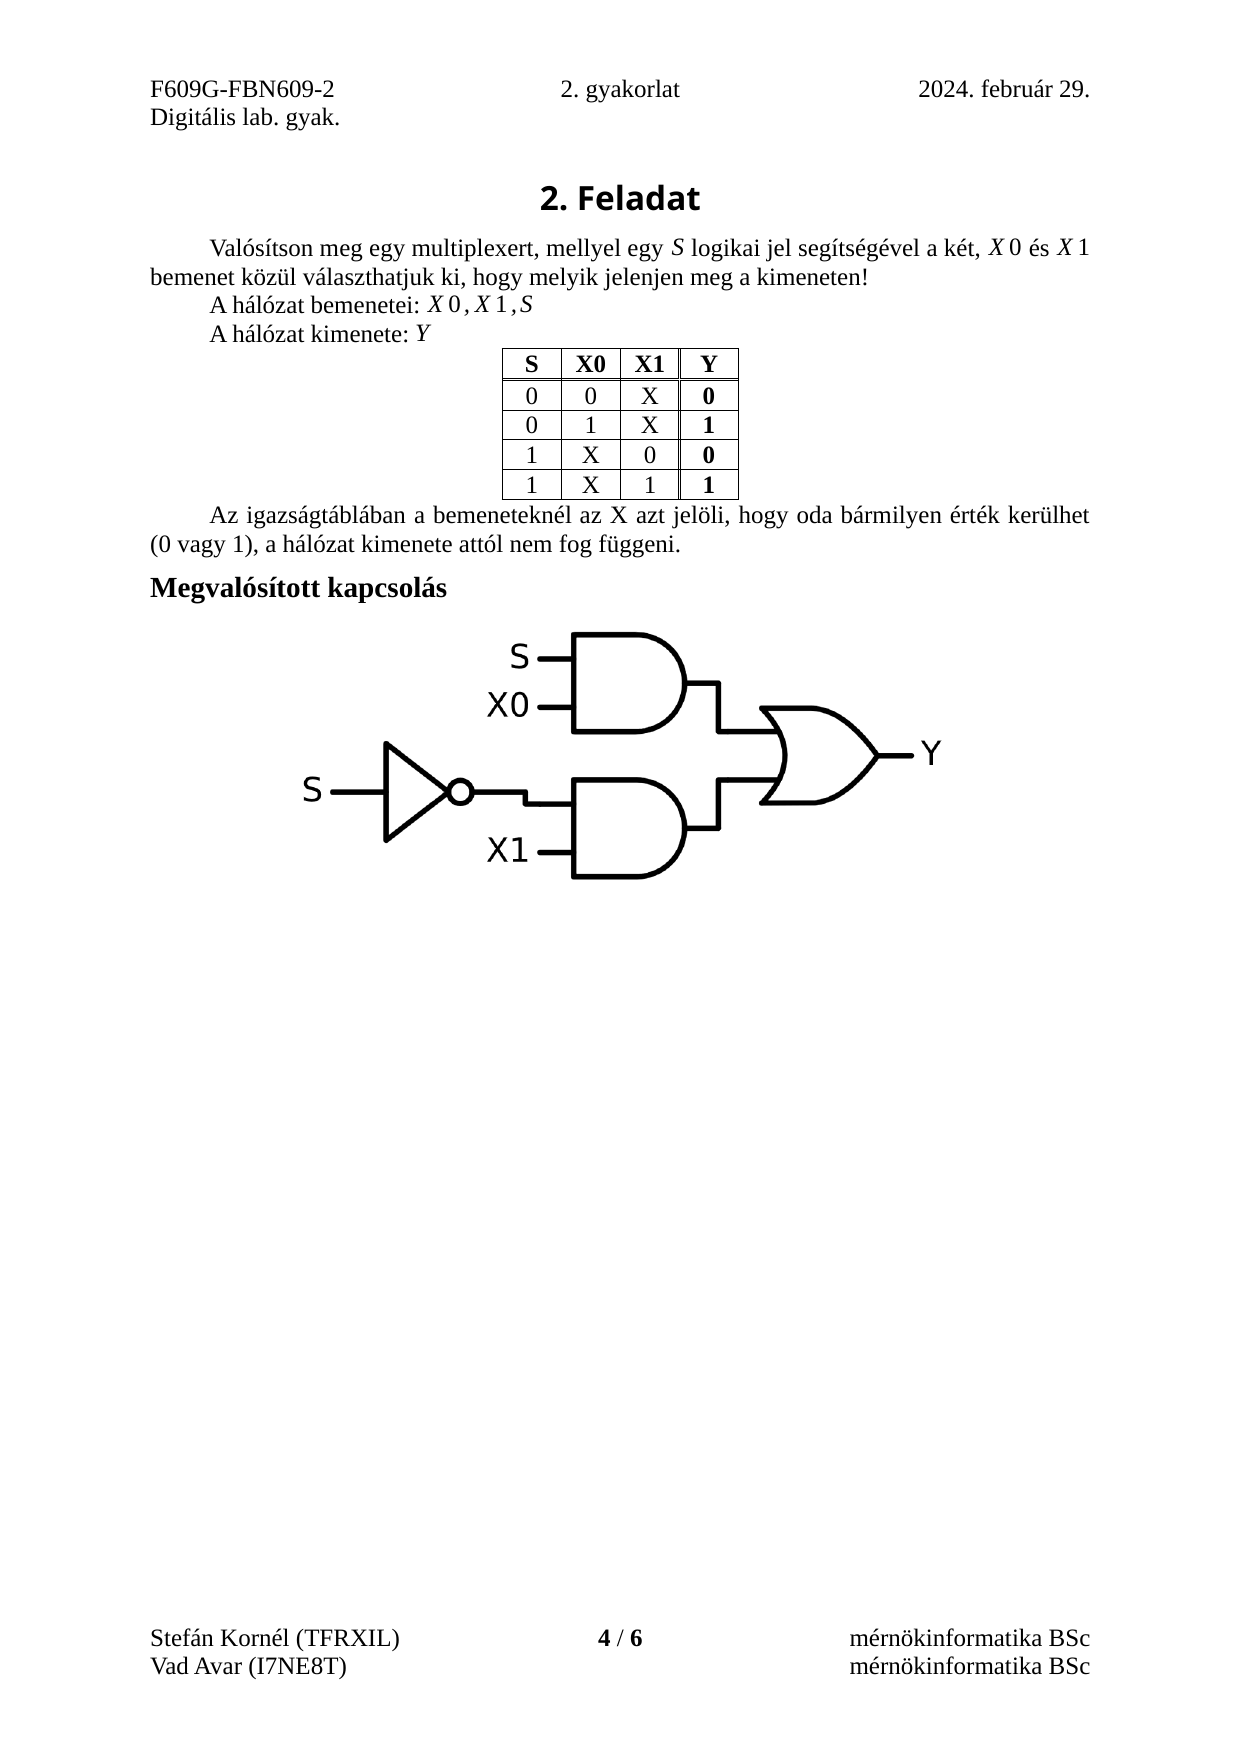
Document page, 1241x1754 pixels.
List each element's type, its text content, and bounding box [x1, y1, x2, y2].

table_header X0 [562, 349, 620, 378]
text A hálózat bemenetei: [150, 290, 1090, 319]
table_cell X [562, 470, 620, 499]
table_cell 1 [681, 470, 738, 499]
table_header S [503, 349, 561, 378]
table_cell 1 [681, 411, 738, 439]
table_cell 0 [681, 381, 738, 409]
table_cell 1 [503, 470, 561, 499]
table_cell 1 [621, 470, 678, 499]
text Az igazságtáblában a bemeneteknél az X azt jelöli, hogy oda bármilyen érték kerülhet (0 vagy 1), a hálózat kimenete attól nem fog függeni. [150, 500, 1090, 557]
table_cell 1 [503, 440, 561, 469]
table_cell X [621, 381, 678, 409]
picture [283, 603, 957, 903]
table_cell X [562, 440, 620, 469]
table_cell 0 [503, 411, 561, 439]
table_cell 0 [503, 381, 561, 409]
text Megvalósított kapcsolás [150, 570, 1090, 603]
table_header X1 [621, 349, 678, 378]
table_cell 1 [562, 411, 620, 439]
table_cell 0 [621, 440, 678, 469]
table_cell 0 [562, 381, 620, 409]
text A hálózat kimenete: [150, 319, 1090, 348]
table_cell X [621, 411, 678, 439]
text 2. Feladat [150, 175, 1090, 220]
text Valósítson meg egy multiplexert, mellyel egy logikai jel segítségével a két, és bemenet közül választhatjuk ki, hogy melyik jelenjen meg a kimeneten! [150, 233, 1090, 290]
table_cell 0 [681, 440, 738, 469]
table_header Y [681, 349, 738, 378]
